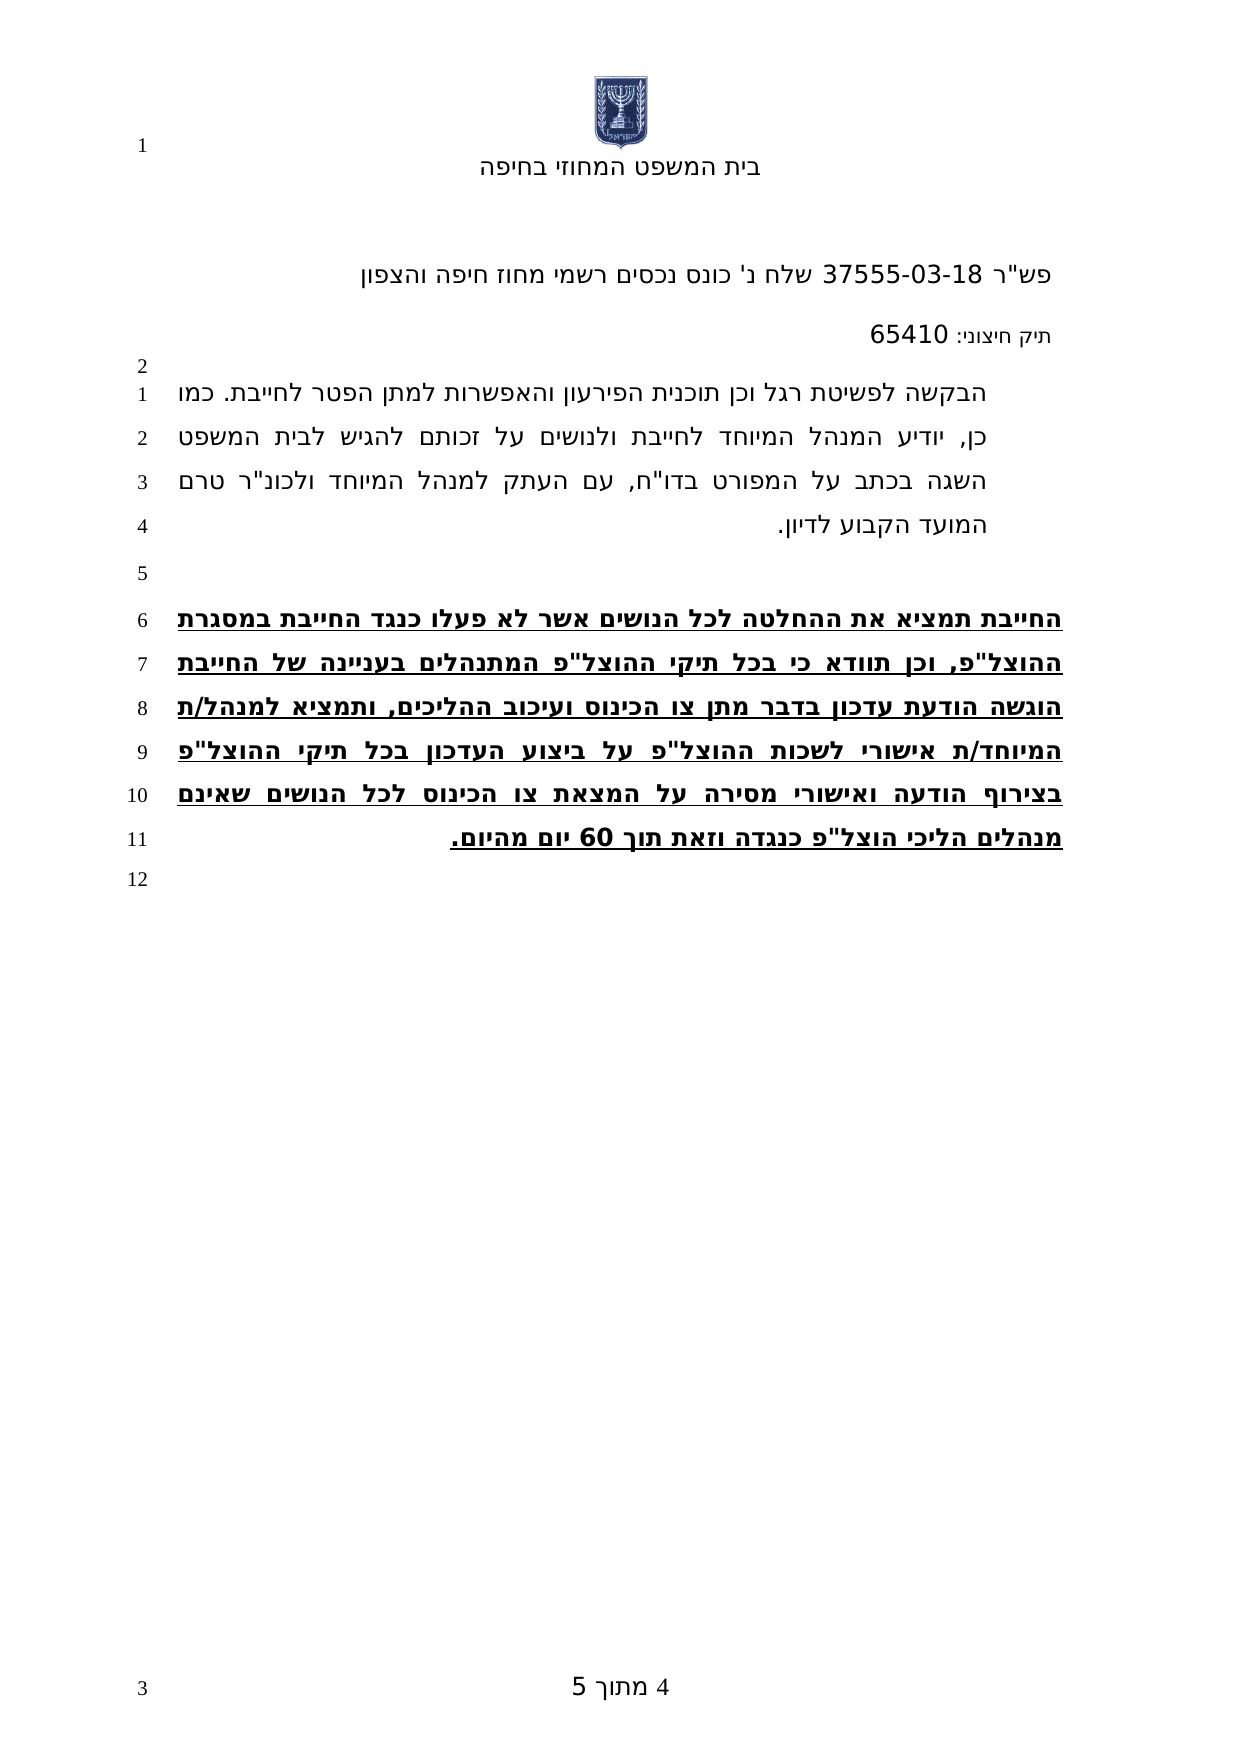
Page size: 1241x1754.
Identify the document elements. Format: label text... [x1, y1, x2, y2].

text החייבת תמציא את ההחלטה לכל הנושים אשר לא פעלו כנגד החייבת במסגרת ההוצל"פ, וכן תוודא כי בכל תיקי ההוצל"פ המתנהלים בעניינה של החייבת הוגשה הודעת עדכון בדבר מתן צו הכינוס ועיכוב ההליכים, ותמציא למנהל/ת המיוחד/ת אישורי לשכות ההוצל"פ על ביצוע העדכון בכל תיקי ההוצל"פ בצירוף הודעה ואישורי מסירה על המצאת צו הכינוס לכל הנושים שאינם מנהלים הליכי הוצל"פ כנגדה וזאת תוך 60 יום מהיום. [177, 718, 1063, 761]
text החייבת תמציא את ההחלטה לכל הנושים אשר לא פעלו כנגד החייבת במסגרת ההוצל"פ, וכן תוודא כי בכל תיקי ההוצל"פ המתנהלים בעניינה של החייבת הוגשה הודעת עדכון בדבר מתן צו הכינוס ועיכוב ההליכים, ותמציא למנהל/ת המיוחד/ת אישורי לשכות ההוצל"פ על ביצוע העדכון בכל תיקי ההוצל"פ בצירוף הודעה ואישורי מסירה על המצאת צו הכינוס לכל הנושים שאינם מנהלים הליכי הוצל"פ כנגדה וזאת תוך 60 יום מהיום. [177, 674, 1063, 717]
picture [589, 75, 651, 152]
text החייבת תמציא את ההחלטה לכל הנושים אשר לא פעלו כנגד החייבת במסגרת ההוצל"פ, וכן תוודא כי בכל תיקי ההוצל"פ המתנהלים בעניינה של החייבת הוגשה הודעת עדכון בדבר מתן צו הכינוס ועיכוב ההליכים, ותמציא למנהל/ת המיוחד/ת אישורי לשכות ההוצל"פ על ביצוע העדכון בכל תיקי ההוצל"פ בצירוף הודעה ואישורי מסירה על המצאת צו הכינוס לכל הנושים שאינם מנהלים הליכי הוצל"פ כנגדה וזאת תוך 60 יום מהיום. [177, 762, 1063, 805]
text החייבת תמציא את ההחלטה לכל הנושים אשר לא פעלו כנגד החייבת במסגרת ההוצל"פ, וכן תוודא כי בכל תיקי ההוצל"פ המתנהלים בעניינה של החייבת הוגשה הודעת עדכון בדבר מתן צו הכינוס ועיכוב ההליכים, ותמציא למנהל/ת המיוחד/ת אישורי לשכות ההוצל"פ על ביצוע העדכון בכל תיקי ההוצל"פ בצירוף הודעה ואישורי מסירה על המצאת צו הכינוס לכל הנושים שאינם מנהלים הליכי הוצל"פ כנגדה וזאת תוך 60 יום מהיום. [177, 631, 1063, 673]
text החייבת תמציא את ההחלטה לכל הנושים אשר לא פעלו כנגד החייבת במסגרת ההוצל"פ, וכן תוודא כי בכל תיקי ההוצל"פ המתנהלים בעניינה של החייבת הוגשה הודעת עדכון בדבר מתן צו הכינוס ועיכוב ההליכים, ותמציא למנהל/ת המיוחד/ת אישורי לשכות ההוצל"פ על ביצוע העדכון בכל תיקי ההוצל"פ בצירוף הודעה ואישורי מסירה על המצאת צו הכינוס לכל הנושים שאינם מנהלים הליכי הוצל"פ כנגדה וזאת תוך 60 יום מהיום. [177, 806, 1063, 853]
